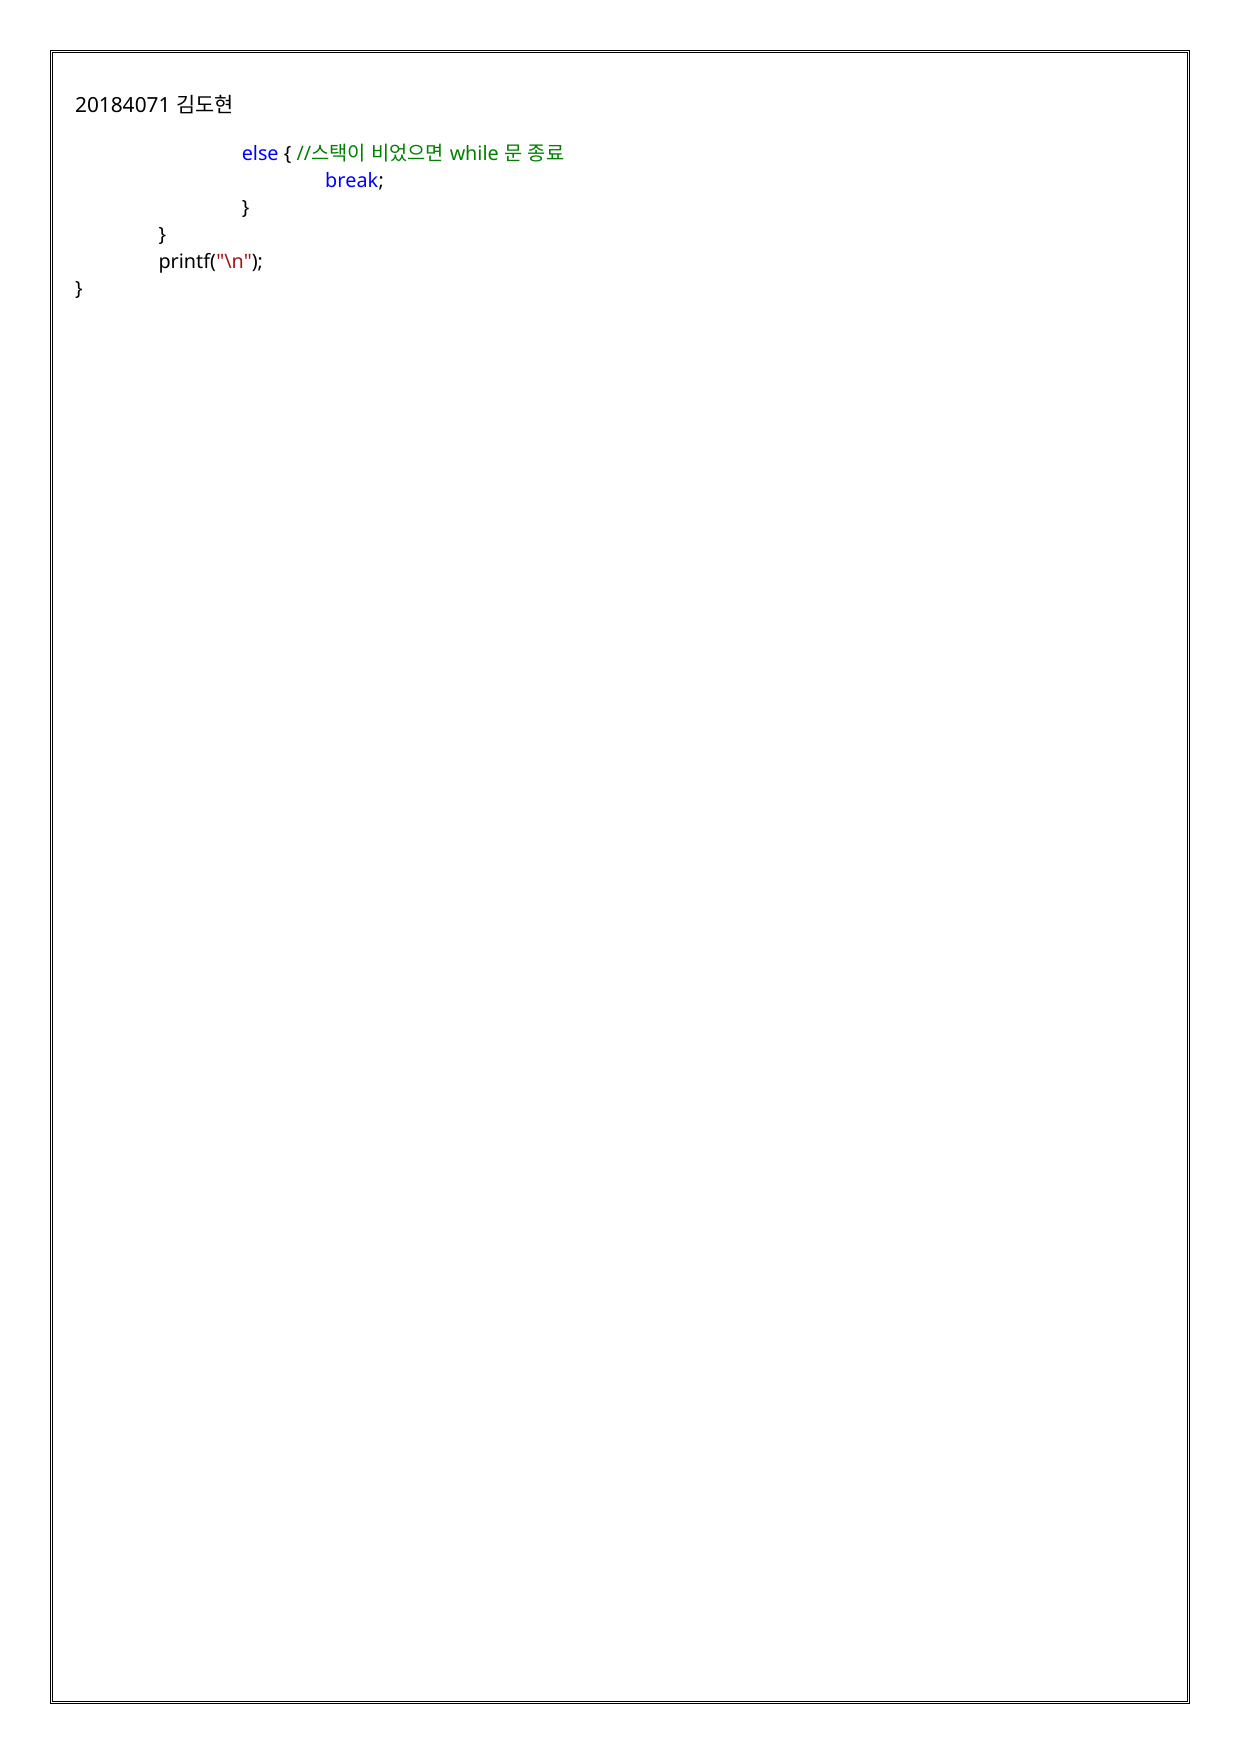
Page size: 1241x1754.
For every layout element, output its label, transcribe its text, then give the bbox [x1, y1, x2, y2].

text break; [75, 166, 1165, 193]
text } [75, 220, 1165, 247]
text printf("\n"); [75, 247, 1165, 274]
text else { //스택이 비었으면 while 문 종료 [75, 137, 1165, 166]
text } [75, 274, 1165, 301]
text } [75, 193, 1165, 220]
